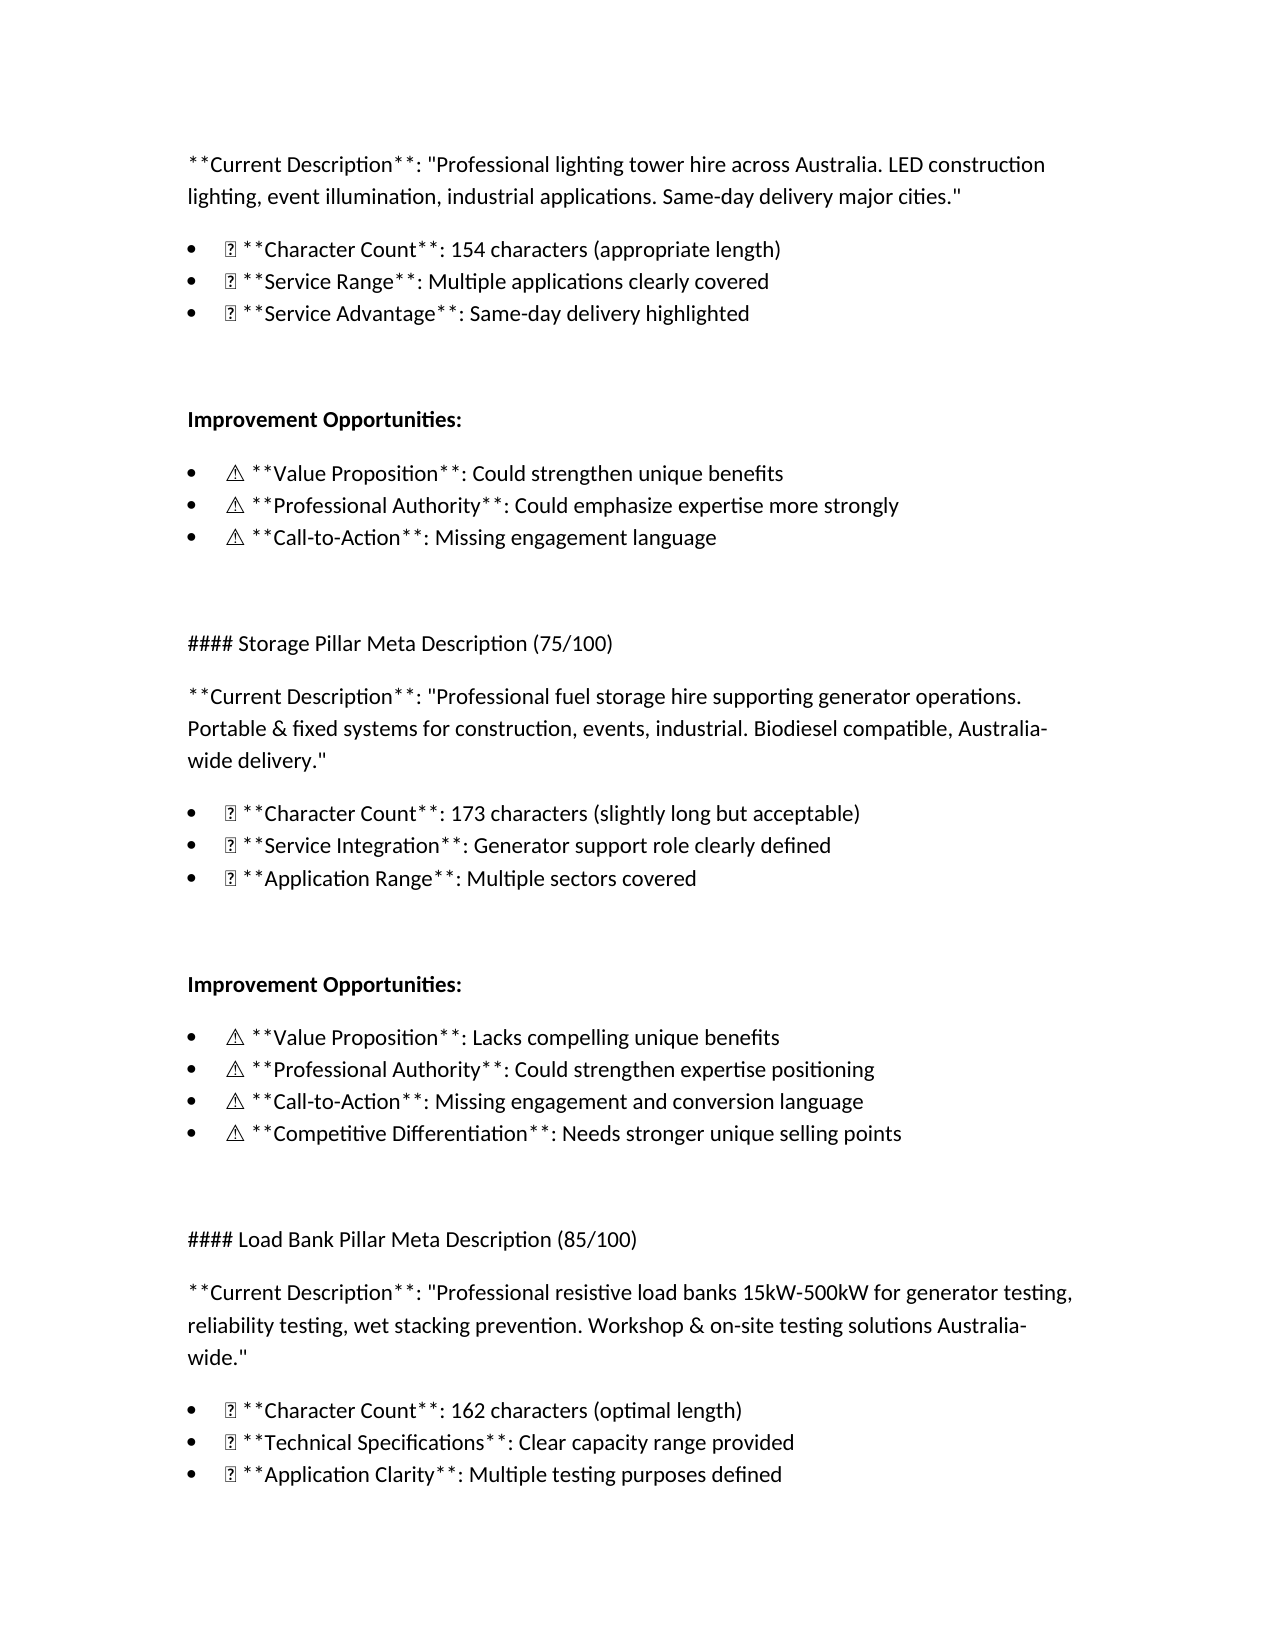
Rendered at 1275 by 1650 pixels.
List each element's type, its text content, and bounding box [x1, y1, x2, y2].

list ✅ **Service Advantage**: Same-day delivery highlighted [187, 299, 1087, 328]
list ⚠️ **Professional Authority**: Could strengthen expertise positioning [187, 1055, 1087, 1083]
list ✅ **Technical Specifications**: Clear capacity range provided [187, 1428, 1087, 1456]
list ⚠️ **Call-to-Action**: Missing engagement and conversion language [187, 1087, 1087, 1115]
list ⚠️ **Professional Authority**: Could emphasize expertise more strongly [187, 491, 1087, 519]
text **Current Description**: "Professional lighting tower hire across Australia. LED construction lighting, event illumination, industrial applications. Same-day delivery major cities." [187, 150, 1087, 210]
list ⚠️ **Value Proposition**: Lacks compelling unique benefits [187, 1023, 1087, 1051]
list ✅ **Service Range**: Multiple applications clearly covered [187, 267, 1087, 295]
list ⚠️ **Value Proposition**: Could strengthen unique benefits [187, 459, 1087, 487]
list ⚠️ **Competitive Differentiation**: Needs stronger unique selling points [187, 1119, 1087, 1147]
text **Current Description**: "Professional fuel storage hire supporting generator operations. Portable & fixed systems for construction, events, industrial. Biodiesel compatible, Australia-wide delivery." [187, 682, 1087, 774]
list ✅ **Character Count**: 154 characters (appropriate length) [187, 235, 1087, 263]
list ✅ **Service Integration**: Generator support role clearly defined [187, 832, 1087, 860]
list ✅ **Application Clarity**: Multiple testing purposes defined [187, 1460, 1087, 1488]
list ⚠️ **Call-to-Action**: Missing engagement language [187, 523, 1087, 551]
list ✅ **Character Count**: 162 characters (optimal length) [187, 1396, 1087, 1424]
text Improvement Opportunities: [187, 406, 1087, 434]
list ✅ **Application Range**: Multiple sectors covered [187, 864, 1087, 892]
text #### Load Bank Pillar Meta Description (85/100) [187, 1226, 1087, 1253]
list ✅ **Character Count**: 173 characters (slightly long but acceptable) [187, 799, 1087, 827]
text Improvement Opportunities: [187, 970, 1087, 998]
text **Current Description**: "Professional resistive load banks 15kW-500kW for generator testing, reliability testing, wet stacking prevention. Workshop & on-site testing solutions Australia-wide." [187, 1278, 1087, 1371]
text #### Storage Pillar Meta Description (75/100) [187, 629, 1087, 657]
